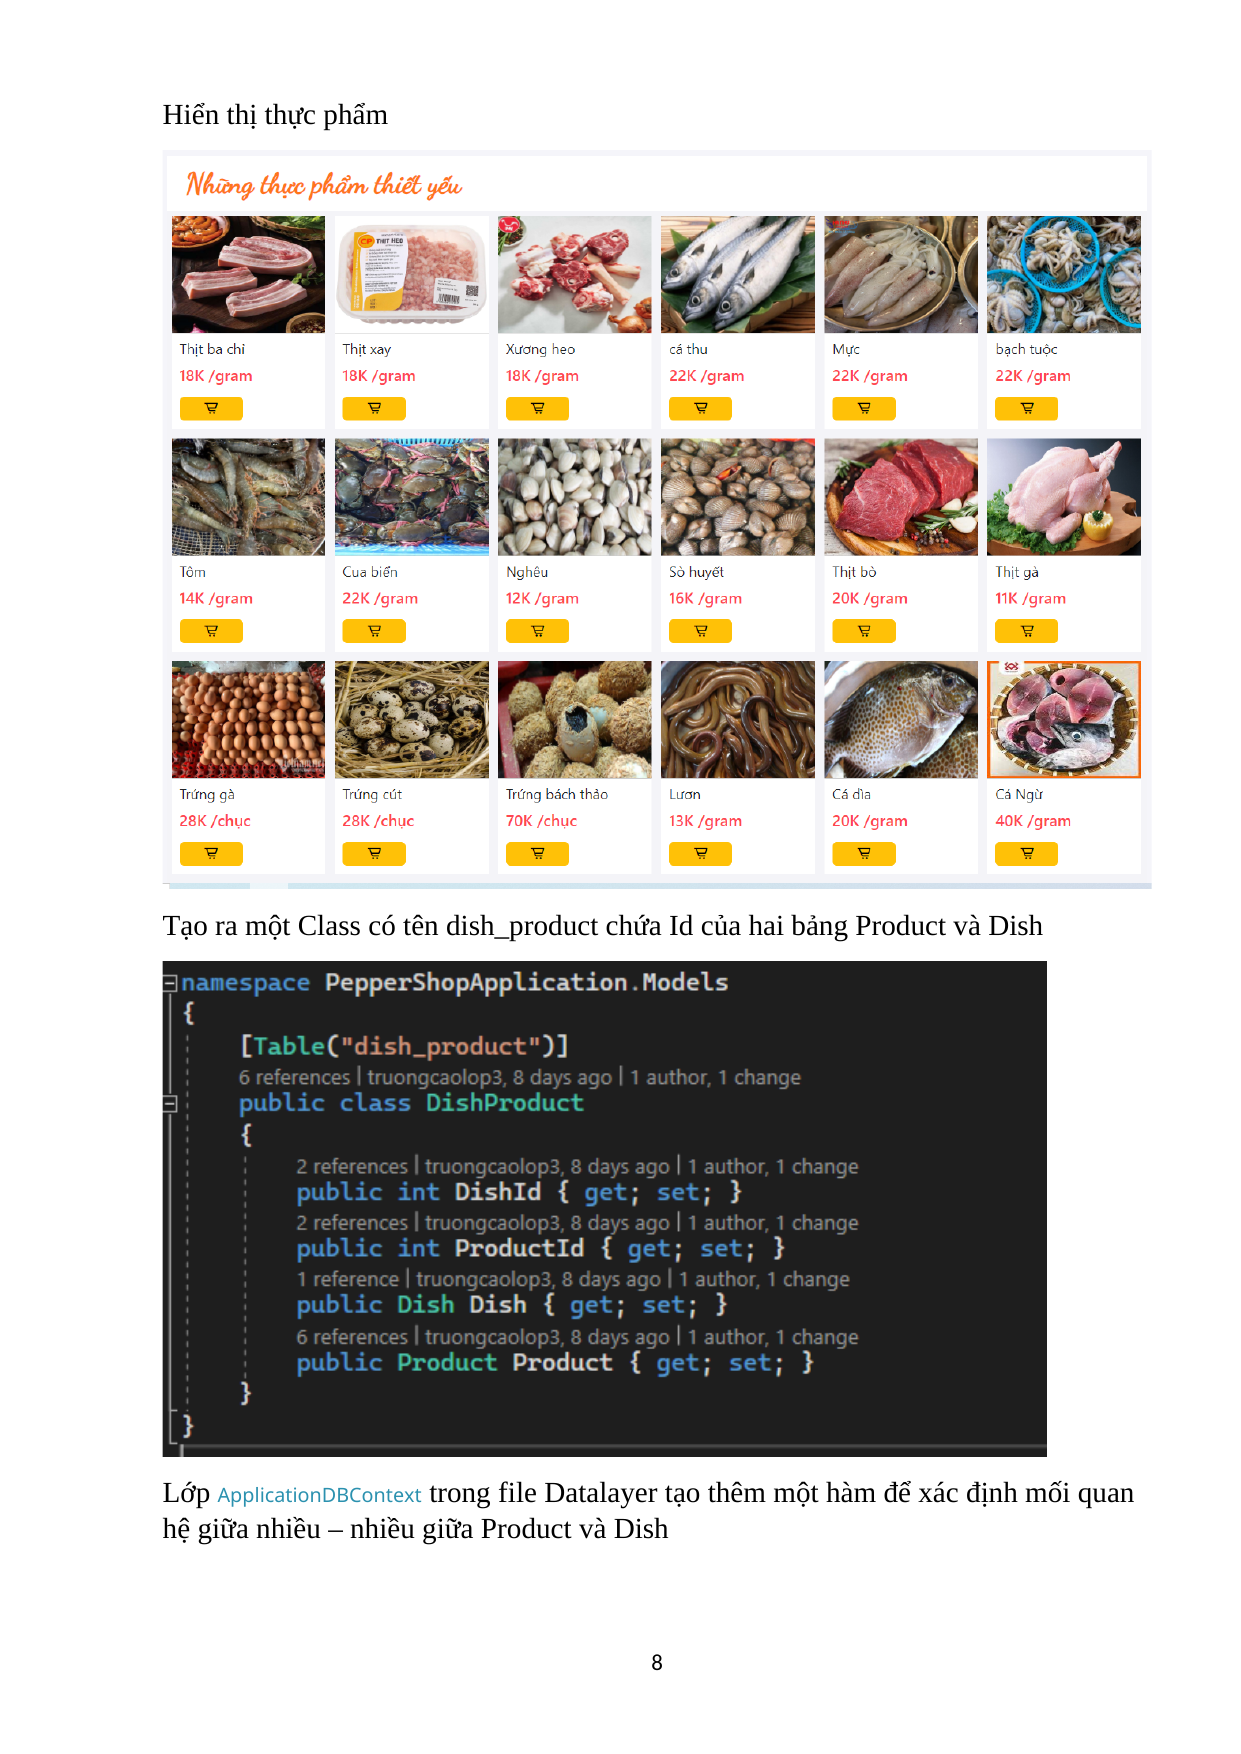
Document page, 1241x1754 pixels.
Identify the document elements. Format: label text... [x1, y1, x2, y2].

picture [162, 150, 1152, 889]
text Hiển thị thực phẩm [162, 59, 1152, 131]
text Tạo ra một Class có tên dish_product chứa Id của hai bảng Product và Dish [162, 908, 1152, 942]
picture [162, 961, 1047, 1457]
text Lớp ApplicationDBContext trong file Datalayer tạo thêm một hàm để xác định mối quan hệ giữa nhiều – nhiều giữa Product và Dish [162, 1475, 1152, 1581]
